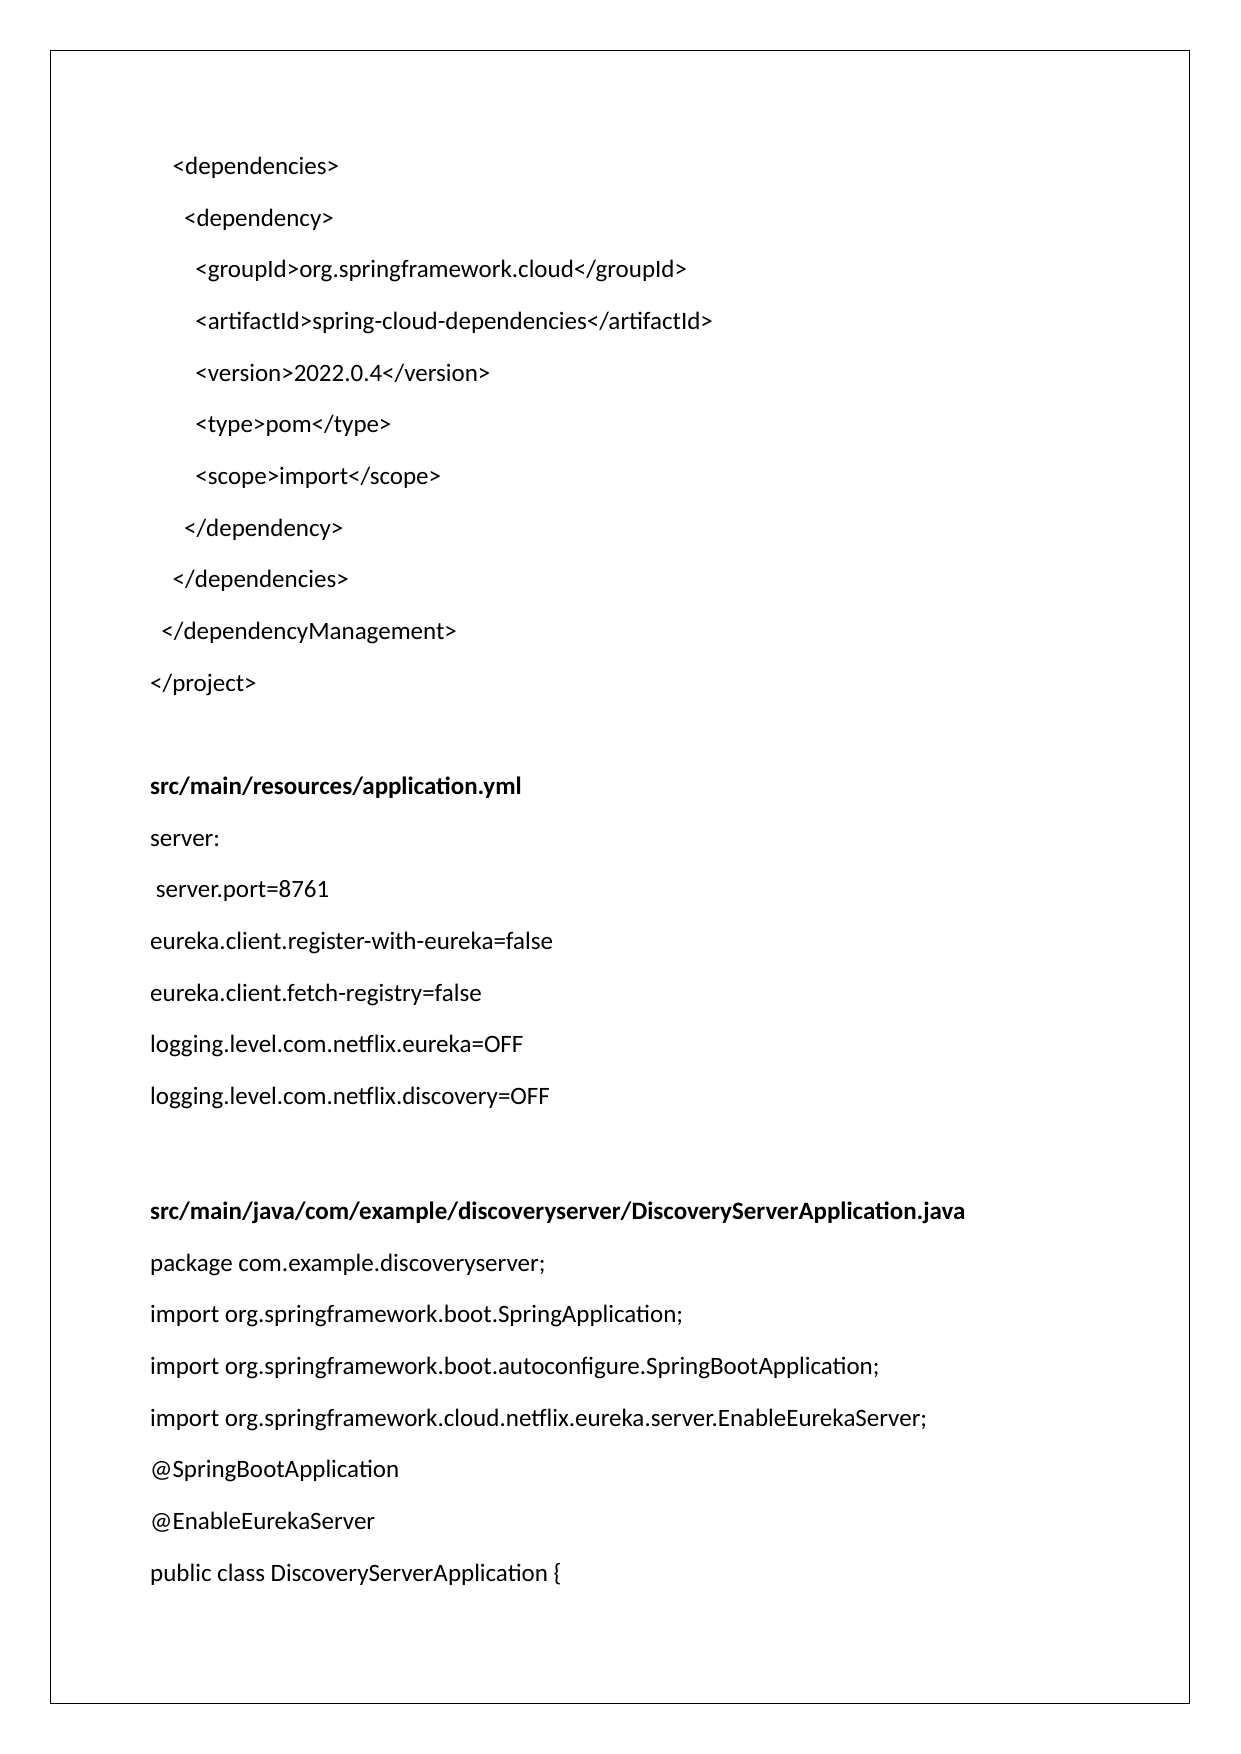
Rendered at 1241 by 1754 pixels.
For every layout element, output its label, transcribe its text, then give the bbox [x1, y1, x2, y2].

text <type>pom</type> [150, 408, 1090, 439]
text eureka.client.fetch-registry=false [150, 977, 1090, 1007]
text logging.level.com.netflix.eureka=OFF [150, 1028, 1090, 1059]
text import org.springframework.boot.autoconfigure.SpringBootApplication; [150, 1350, 1090, 1381]
text public class DiscoveryServerApplication { [150, 1557, 1090, 1587]
text import org.springframework.cloud.netflix.eureka.server.EnableEurekaServer; [150, 1402, 1090, 1432]
text import org.springframework.boot.SpringApplication; [150, 1298, 1090, 1329]
text @SpringBootApplication [150, 1453, 1090, 1484]
text <dependency> [150, 202, 1090, 232]
text <artifactId>spring-cloud-dependencies</artifactId> [150, 305, 1090, 336]
text server.port=8761 [150, 873, 1090, 904]
text </project> [150, 667, 1090, 697]
text logging.level.com.netflix.discovery=OFF [150, 1080, 1090, 1111]
text package com.example.discoveryserver; [150, 1247, 1090, 1277]
text </dependency> [150, 512, 1090, 542]
text src/main/java/com/example/discoveryserver/DiscoveryServerApplication.java [150, 1195, 1090, 1226]
text eureka.client.register-with-eureka=false [150, 925, 1090, 956]
text <version>2022.0.4</version> [150, 357, 1090, 387]
text server: [150, 822, 1090, 852]
text @EnableEurekaServer [150, 1505, 1090, 1536]
text src/main/resources/application.yml [150, 770, 1090, 801]
text <dependencies> [150, 150, 1090, 181]
text <scope>import</scope> [150, 460, 1090, 491]
text </dependencies> [150, 563, 1090, 594]
text </dependencyManagement> [150, 615, 1090, 646]
text <groupId>org.springframework.cloud</groupId> [150, 253, 1090, 284]
